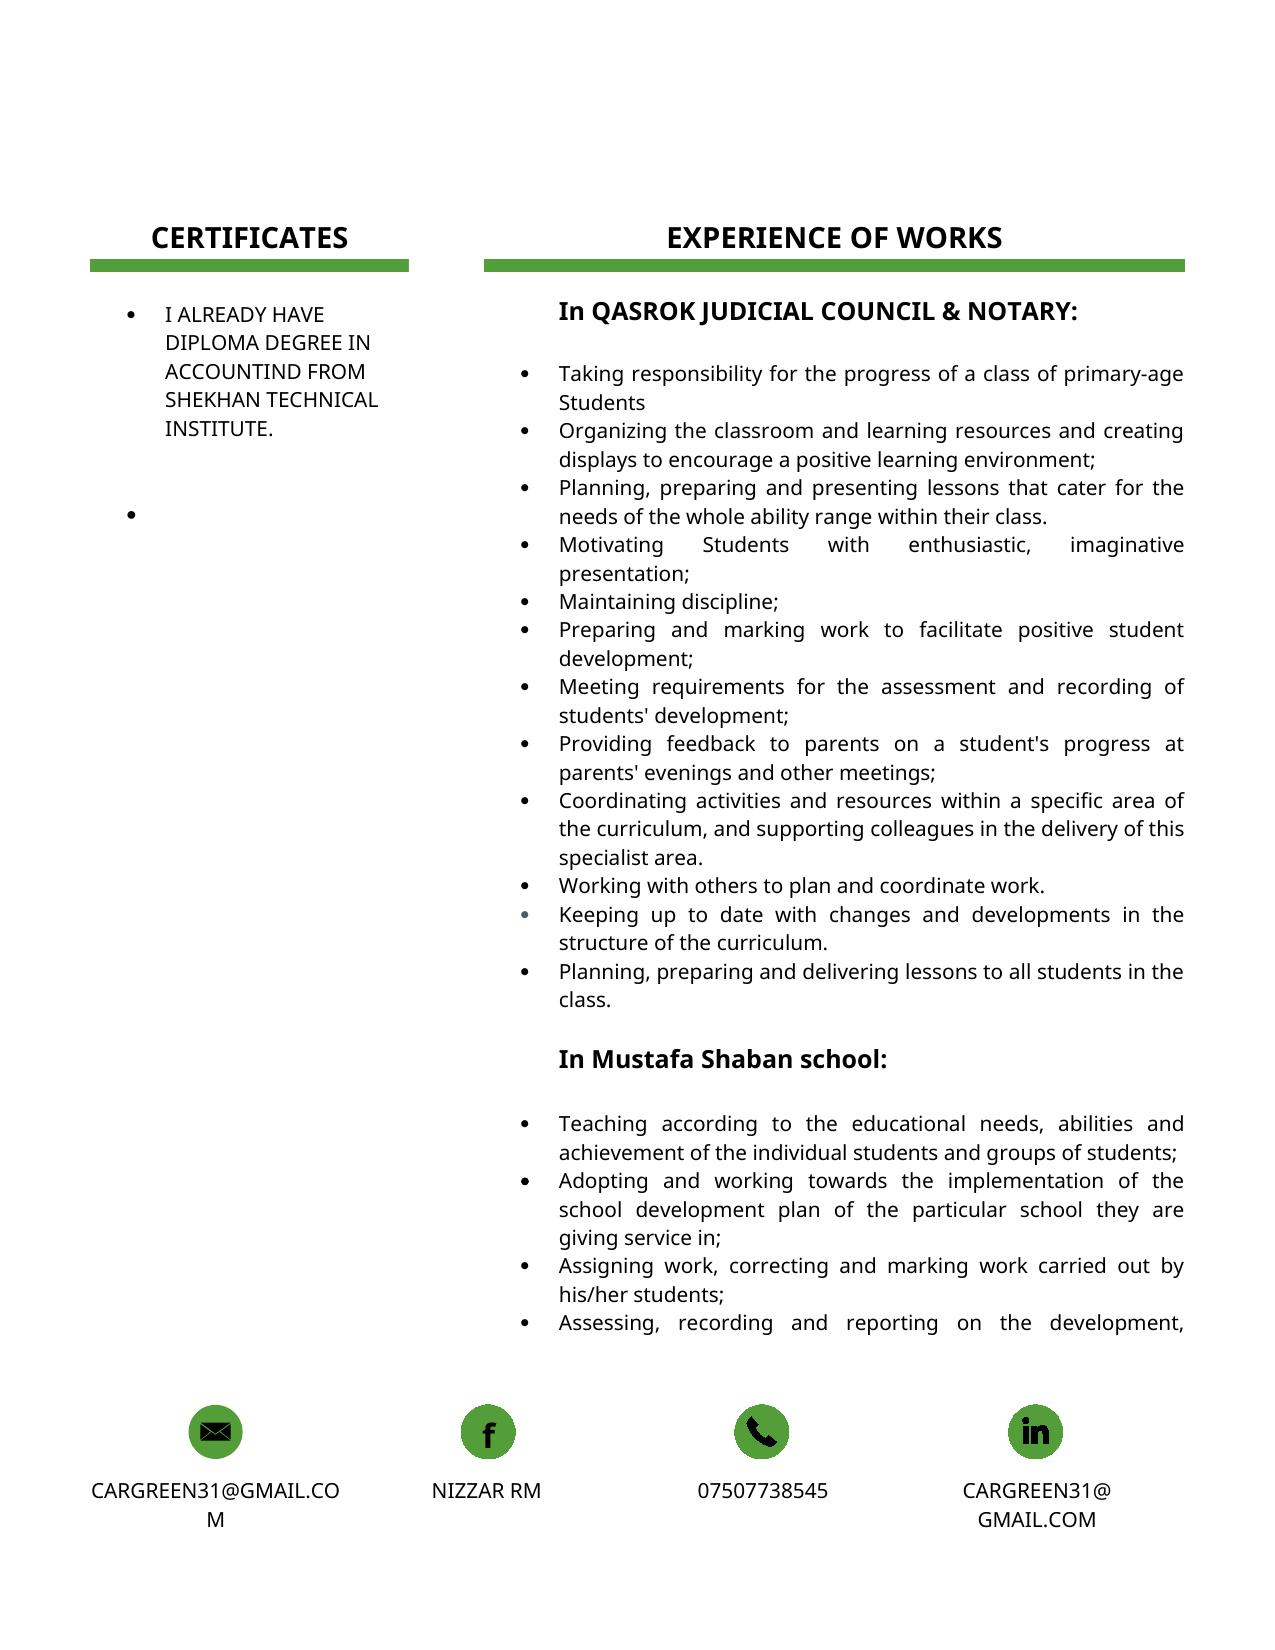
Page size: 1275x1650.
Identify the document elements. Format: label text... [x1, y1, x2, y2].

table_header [90, 90, 484, 1337]
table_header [484, 272, 1185, 1337]
